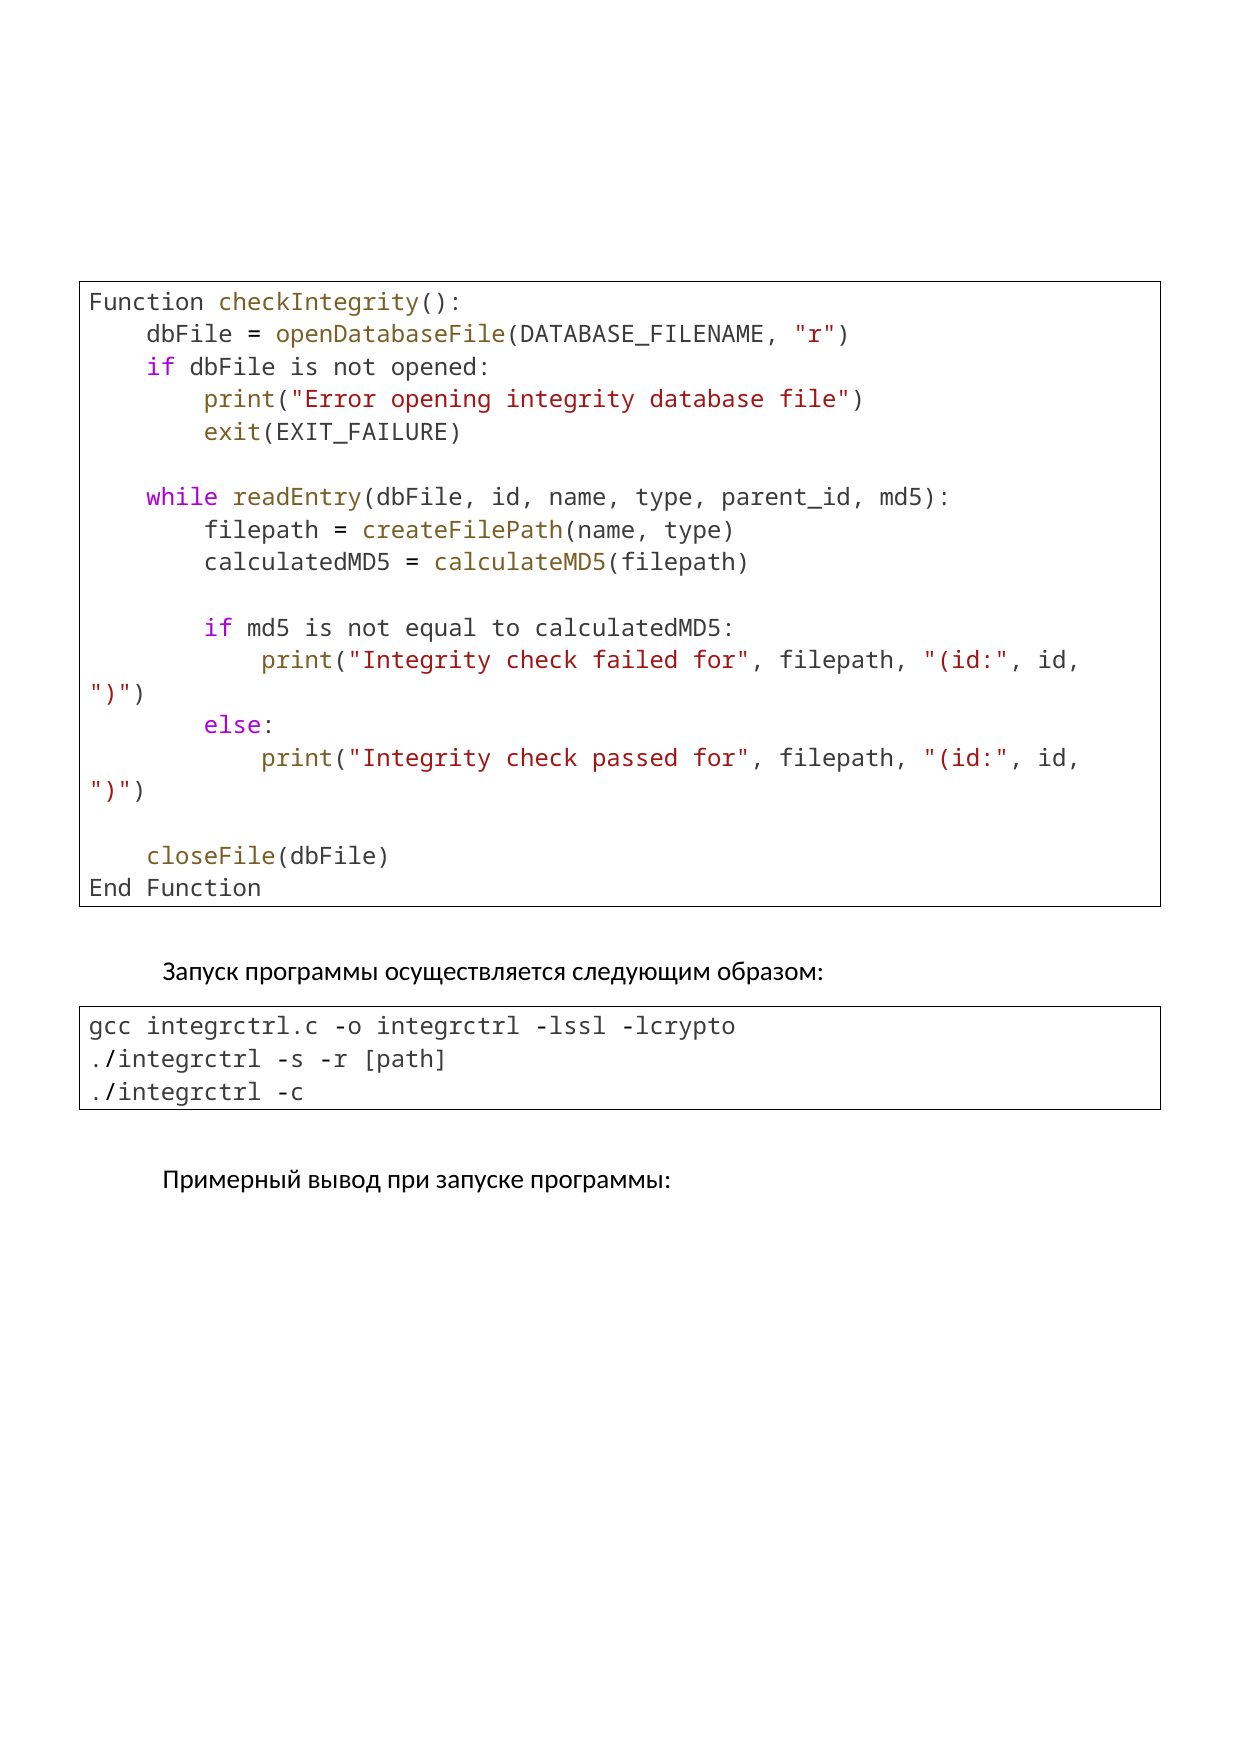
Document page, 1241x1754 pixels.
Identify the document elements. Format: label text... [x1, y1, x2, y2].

text print("Error opening integrity database file") [89, 382, 1152, 415]
text if md5 is not equal to calculatedMD5: [89, 610, 1152, 643]
text else: [89, 708, 1152, 741]
text ./integrctrl -c [80, 1071, 1160, 1109]
text ./integrctrl -s -r [path] [89, 1042, 1152, 1071]
text calculatedMD5 = calculateMD5(filepath) [89, 545, 1152, 578]
text Запуск программы осуществляется следующим образом: [89, 954, 1152, 987]
text print("Integrity check failed for", filepath, "(id:", id, ")") [89, 643, 1152, 708]
text closeFile(dbFile) [89, 838, 1152, 868]
text dbFile = openDatabaseFile(DATABASE_FILENAME, "r") [89, 317, 1152, 349]
text gcc integrctrl.c -o integrctrl -lssl -lcrypto [80, 1007, 1160, 1042]
text Function checkIntegrity(): [80, 282, 1160, 317]
text End Function [80, 868, 1160, 906]
text if dbFile is not opened: [89, 349, 1152, 382]
text while readEntry(dbFile, id, name, type, parent_id, md5): [89, 480, 1152, 512]
text print("Integrity check passed for", filepath, "(id:", id, ")") [89, 741, 1152, 806]
text exit(EXIT_FAILURE) [89, 415, 1152, 447]
text filepath = createFilePath(name, type) [89, 512, 1152, 545]
text Примерный вывод при запуске программы: [89, 1162, 1152, 1195]
